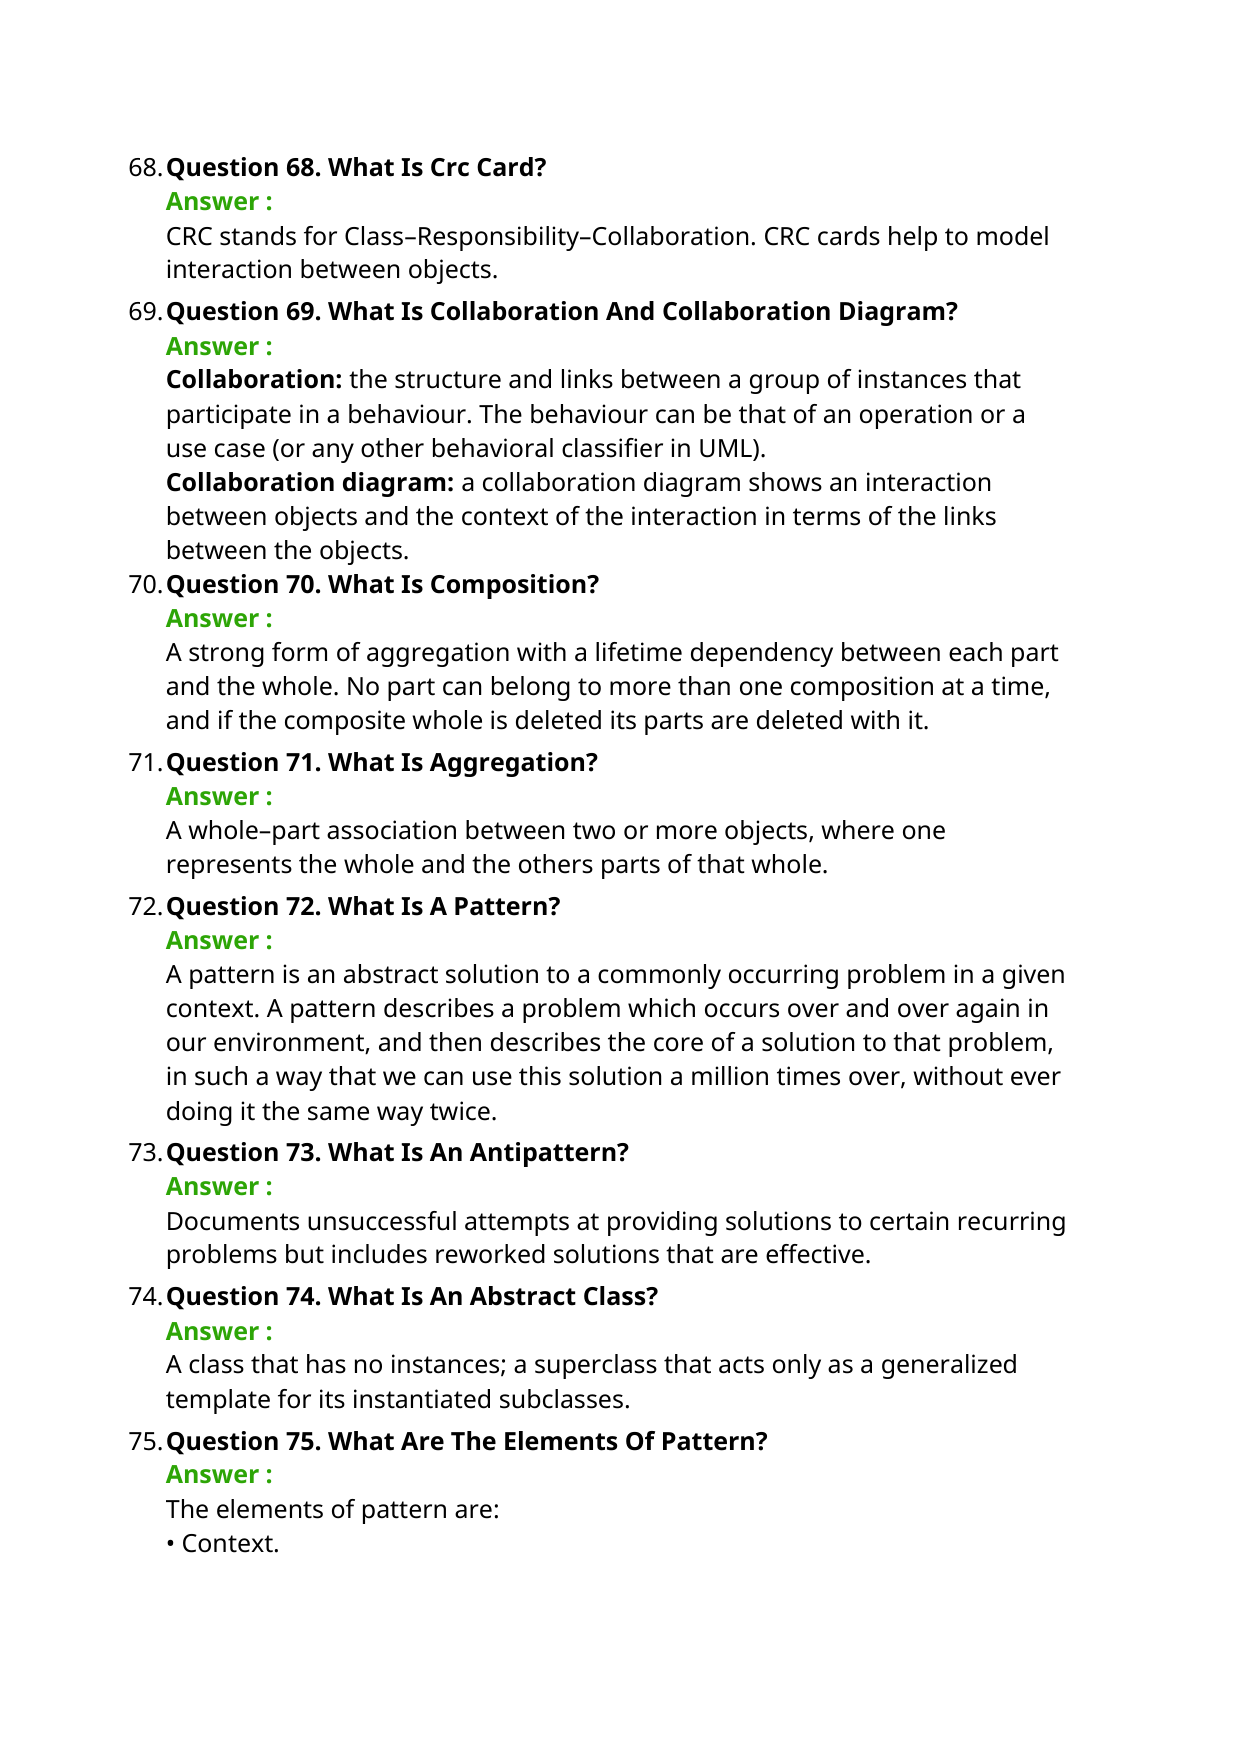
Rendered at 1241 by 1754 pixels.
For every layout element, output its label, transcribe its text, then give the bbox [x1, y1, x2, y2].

list Question 73. What Is An Antipattern? [128, 1135, 1074, 1169]
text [166, 1491, 1074, 1559]
list Question 72. What Is A Pattern? [128, 889, 1074, 923]
list Question 69. What Is Collaboration And Collaboration Diagram? [128, 294, 1074, 328]
list Question 75. What Are The Elements Of Pattern? [128, 1423, 1074, 1457]
text Answer : [166, 1457, 1074, 1491]
text Answer : [166, 601, 1074, 635]
list Question 74. What Is An Abstract Class? [128, 1279, 1074, 1313]
list Question 70. What Is Composition? [128, 567, 1074, 601]
list Question 68. What Is Crc Card? [128, 150, 1074, 184]
text Collaboration: the structure and links between a group of instances that participate in a behaviour. The behaviour can be that of an operation or a use case (or any other behavioral classifier in UML). Collaboration diagram: a collaboration diagram shows an interaction between objects and the context of the interaction in terms of the links between the objects. [166, 362, 1074, 567]
text A strong form of aggregation with a lifetime dependency between each part and the whole. No part can belong to more than one composition at a time, and if the composite whole is deleted its parts are deleted with it. [166, 635, 1074, 737]
text Answer : [166, 923, 1074, 957]
text Documents unsuccessful attempts at providing solutions to certain recurring problems but includes reworked solutions that are effective. [166, 1203, 1074, 1271]
text Answer : [166, 328, 1074, 362]
text CRC stands for Class–Responsibility–Collaboration. CRC cards help to model interaction between objects. [166, 218, 1074, 286]
text A pattern is an abstract solution to a commonly occurring problem in a given context. A pattern describes a problem which occurs over and over again in our environment, and then describes the core of a solution to that problem, in such a way that we can use this solution a million times over, without ever doing it the same way twice. [166, 957, 1074, 1127]
text Answer : [166, 1313, 1074, 1347]
text A class that has no instances; a superclass that acts only as a generalized template for its instantiated subclasses. [166, 1347, 1074, 1415]
text Answer : [166, 1169, 1074, 1203]
text A whole–part association between two or more objects, where one represents the whole and the others parts of that whole. [166, 813, 1074, 881]
text Answer : [166, 184, 1074, 218]
text Answer : [166, 779, 1074, 813]
list Question 71. What Is Aggregation? [128, 745, 1074, 779]
